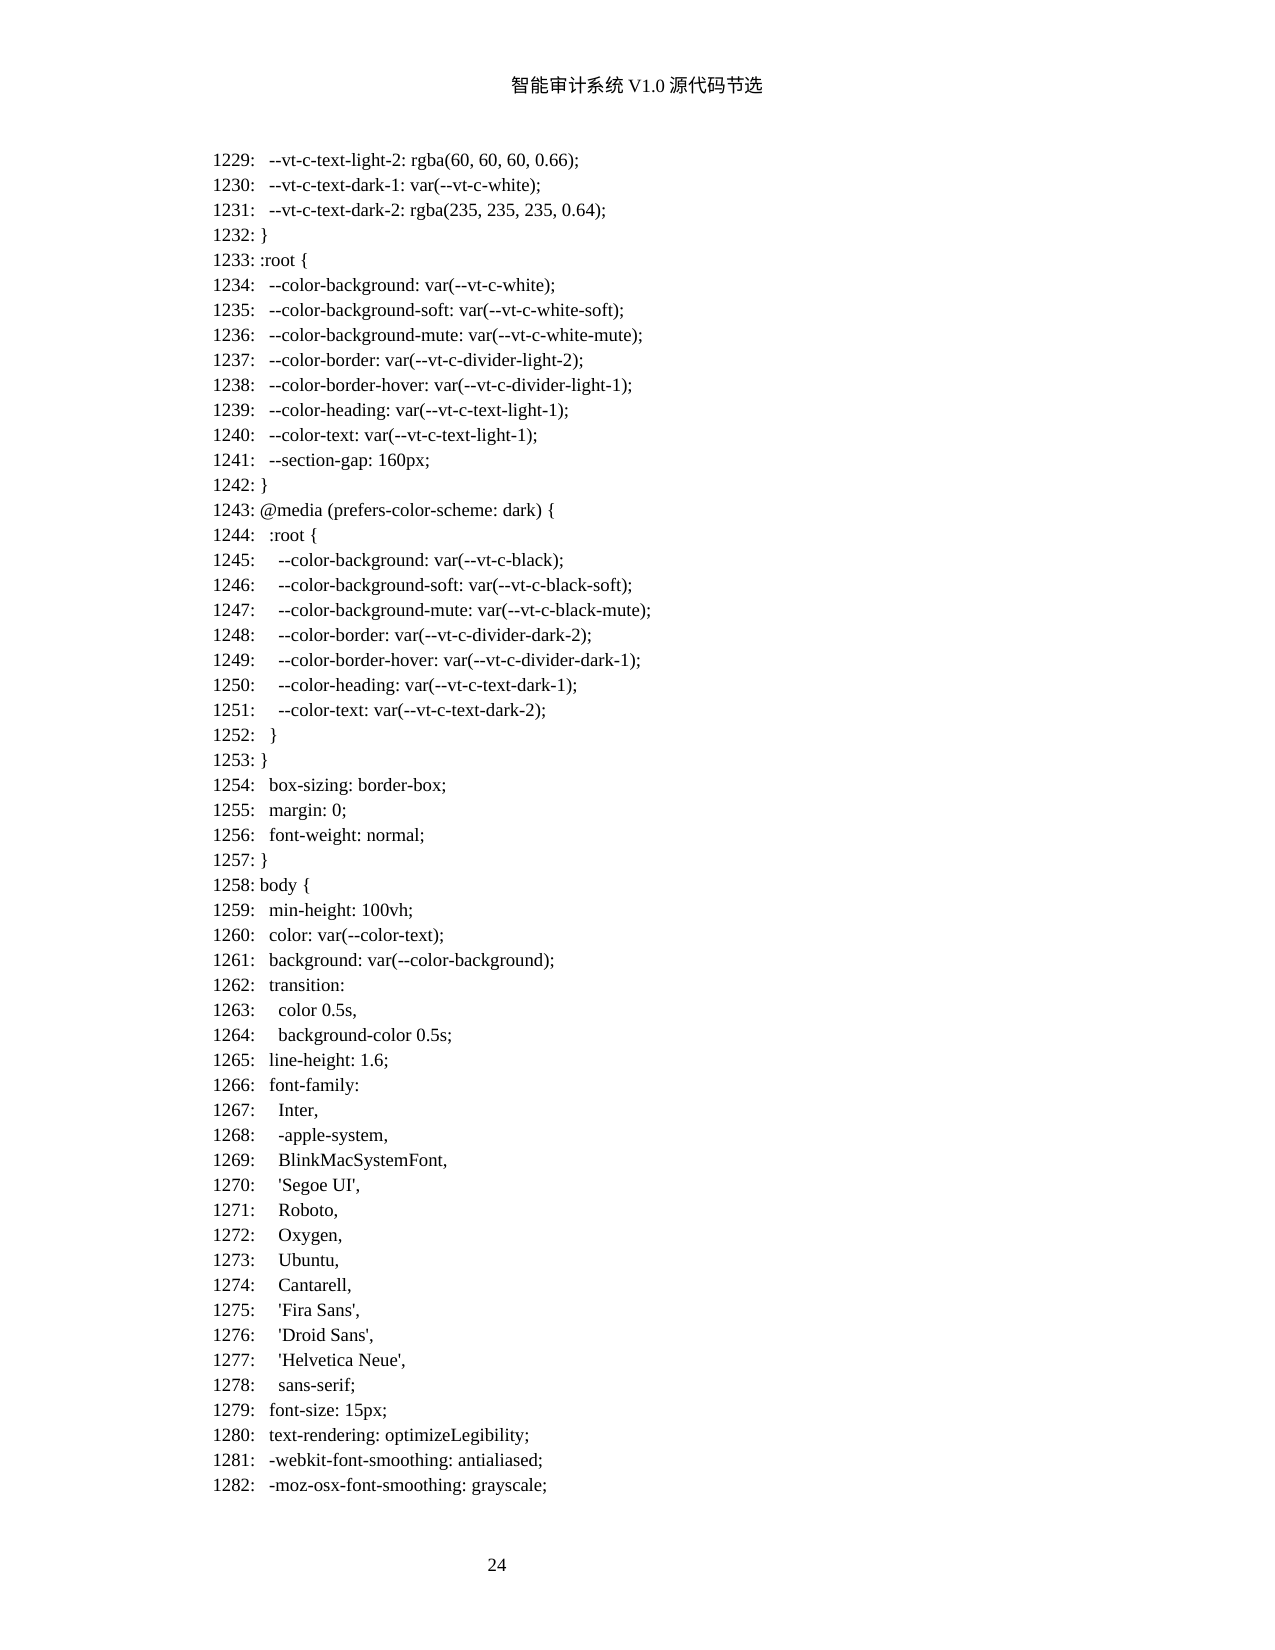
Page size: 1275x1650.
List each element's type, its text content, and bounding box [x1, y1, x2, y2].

text 1230: --vt-c-text-dark-1: var(--vt-c-white); [212, 175, 1087, 196]
text 1239: --color-heading: var(--vt-c-text-light-1); [212, 400, 1087, 421]
text 1262: transition: [212, 975, 1087, 996]
text 1254: box-sizing: border-box; [212, 775, 1087, 796]
text 1258: body { [212, 875, 1087, 896]
text 1271: Roboto, [212, 1200, 1087, 1221]
text 1240: --color-text: var(--vt-c-text-light-1); [212, 425, 1087, 446]
text 1245: --color-background: var(--vt-c-black); [212, 550, 1087, 571]
text 1236: --color-background-mute: var(--vt-c-white-mute); [212, 325, 1087, 346]
text 1269: BlinkMacSystemFont, [212, 1150, 1087, 1171]
text 1266: font-family: [212, 1075, 1087, 1096]
text 1257: } [212, 850, 1087, 871]
text 1247: --color-background-mute: var(--vt-c-black-mute); [212, 600, 1087, 621]
text 1276: 'Droid Sans', [212, 1325, 1087, 1346]
text 1248: --color-border: var(--vt-c-divider-dark-2); [212, 625, 1087, 646]
text 1259: min-height: 100vh; [212, 900, 1087, 921]
text 1274: Cantarell, [212, 1275, 1087, 1296]
text 1231: --vt-c-text-dark-2: rgba(235, 235, 235, 0.64); [212, 200, 1087, 221]
text 1265: line-height: 1.6; [212, 1050, 1087, 1071]
text 1255: margin: 0; [212, 800, 1087, 821]
text 1241: --section-gap: 160px; [212, 450, 1087, 471]
text 1234: --color-background: var(--vt-c-white); [212, 275, 1087, 296]
text 1237: --color-border: var(--vt-c-divider-light-2); [212, 350, 1087, 371]
text 1253: } [212, 750, 1087, 771]
text 1280: text-rendering: optimizeLegibility; [212, 1425, 1087, 1446]
text 1252: } [212, 725, 1087, 746]
text 1263: color 0.5s, [212, 1000, 1087, 1021]
text 1238: --color-border-hover: var(--vt-c-divider-light-1); [212, 375, 1087, 396]
text 1232: } [212, 225, 1087, 246]
text 1272: Oxygen, [212, 1225, 1087, 1246]
text 1277: 'Helvetica Neue', [212, 1350, 1087, 1371]
text 1244: :root { [212, 525, 1087, 546]
text 1275: 'Fira Sans', [212, 1300, 1087, 1321]
text 1281: -webkit-font-smoothing: antialiased; [212, 1450, 1087, 1471]
text 1250: --color-heading: var(--vt-c-text-dark-1); [212, 675, 1087, 696]
text 1268: -apple-system, [212, 1125, 1087, 1146]
text 1260: color: var(--color-text); [212, 925, 1087, 946]
text 1235: --color-background-soft: var(--vt-c-white-soft); [212, 300, 1087, 321]
text 1267: Inter, [212, 1100, 1087, 1121]
text 1278: sans-serif; [212, 1375, 1087, 1396]
text 1251: --color-text: var(--vt-c-text-dark-2); [212, 700, 1087, 721]
text 1256: font-weight: normal; [212, 825, 1087, 846]
text 1243: @media (prefers-color-scheme: dark) { [212, 500, 1087, 521]
text 1233: :root { [212, 250, 1087, 271]
text 1229: --vt-c-text-light-2: rgba(60, 60, 60, 0.66); [212, 150, 1087, 171]
text 1242: } [212, 475, 1087, 496]
text 1282: -moz-osx-font-smoothing: grayscale; [212, 1475, 1087, 1496]
text 1279: font-size: 15px; [212, 1400, 1087, 1421]
text 1261: background: var(--color-background); [212, 950, 1087, 971]
text 1270: 'Segoe UI', [212, 1175, 1087, 1196]
text 1249: --color-border-hover: var(--vt-c-divider-dark-1); [212, 650, 1087, 671]
text 1273: Ubuntu, [212, 1250, 1087, 1271]
text 1264: background-color 0.5s; [212, 1025, 1087, 1046]
text 1246: --color-background-soft: var(--vt-c-black-soft); [212, 575, 1087, 596]
